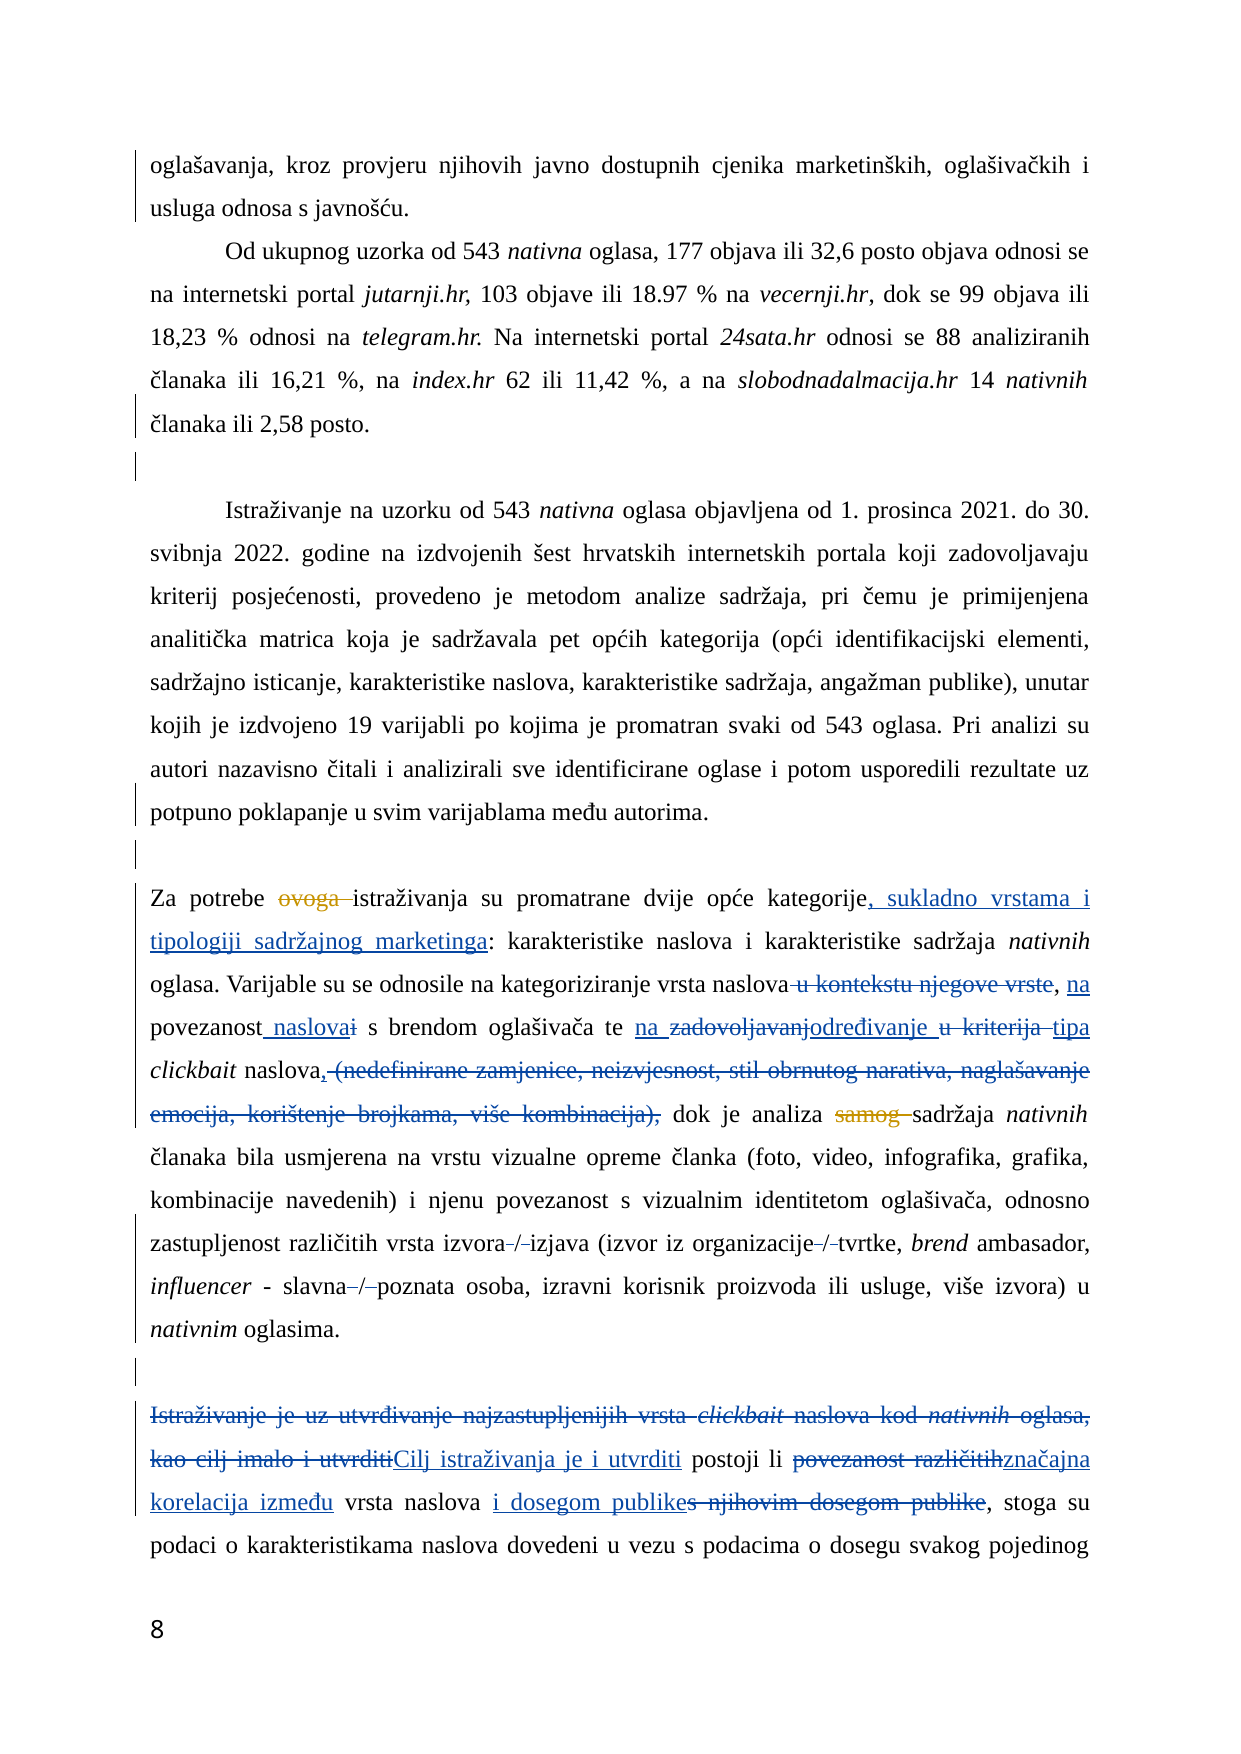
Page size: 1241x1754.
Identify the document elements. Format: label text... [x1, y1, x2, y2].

text Od ukupnog uzorka od 543 nativna oglasa, 177 objava ili 32,6 posto objava odnosi se na internetski portal jutarnji.hr, 103 objave ili 18.97 % na vecernji.hr, dok se 99 objava ili 18,23 % odnosi na telegram.hr. Na internetski portal 24sata.hr odnosi se 88 analiziranih članaka ili 16,21 %, na index.hr 62 ili 11,42 %, a na slobodnadalmacija.hr 14 nativnih članaka ili 2,58 posto. [150, 236, 1090, 437]
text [150, 1417, 1090, 1559]
text Istraživanje na uzorku od 543 nativna oglasa objavljena od 1. prosinca 2021. do 30. svibnja 2022. godine na izdvojenih šest hrvatskih internetskih portala koji zadovoljavaju kriterij posjećenosti, provedeno je metodom analize sadržaja, pri čemu je primijenjena analitička matrica koja je sadržavala pet općih kategorija (opći identifikacijski elementi, sadržajno isticanje, karakteristike naslova, karakteristike sadržaja, angažman publike), unutar kojih je izdvojeno 19 varijabli po kojima je promatran svaki od 543 oglasa. Pri analizi su autori nazavisno čitali i analizirali sve identificirane oglase i potom usporedili rezultate uz potpuno poklapanje u svim varijablama među autorima. [150, 495, 1090, 826]
text Za potrebe istraživanja su promatrane dvije opće kategorije: karakteristike naslova i karakteristike sadržaja nativnih oglasa. Varijable su se odnosile na kategoriziranje vrsta naslova, povezanost s brendom oglašivača te clickbait naslova dok je analiza sadržaja nativnih članaka bila usmjerena na vrstu vizualne opreme članka (foto, video, infografika, grafika, kombinacije navedenih) i njenu povezanost s vizualnim identitetom oglašivača, odnosno zastupljenost različitih vrsta izvora/izjava (izvor iz organizacije/tvrtke, brend ambasador, influencer - slavna/poznata osoba, izravni korisnik proizvoda ili usluge, više izvora) u nativnim oglasima. [150, 883, 1090, 1343]
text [150, 150, 1090, 222]
